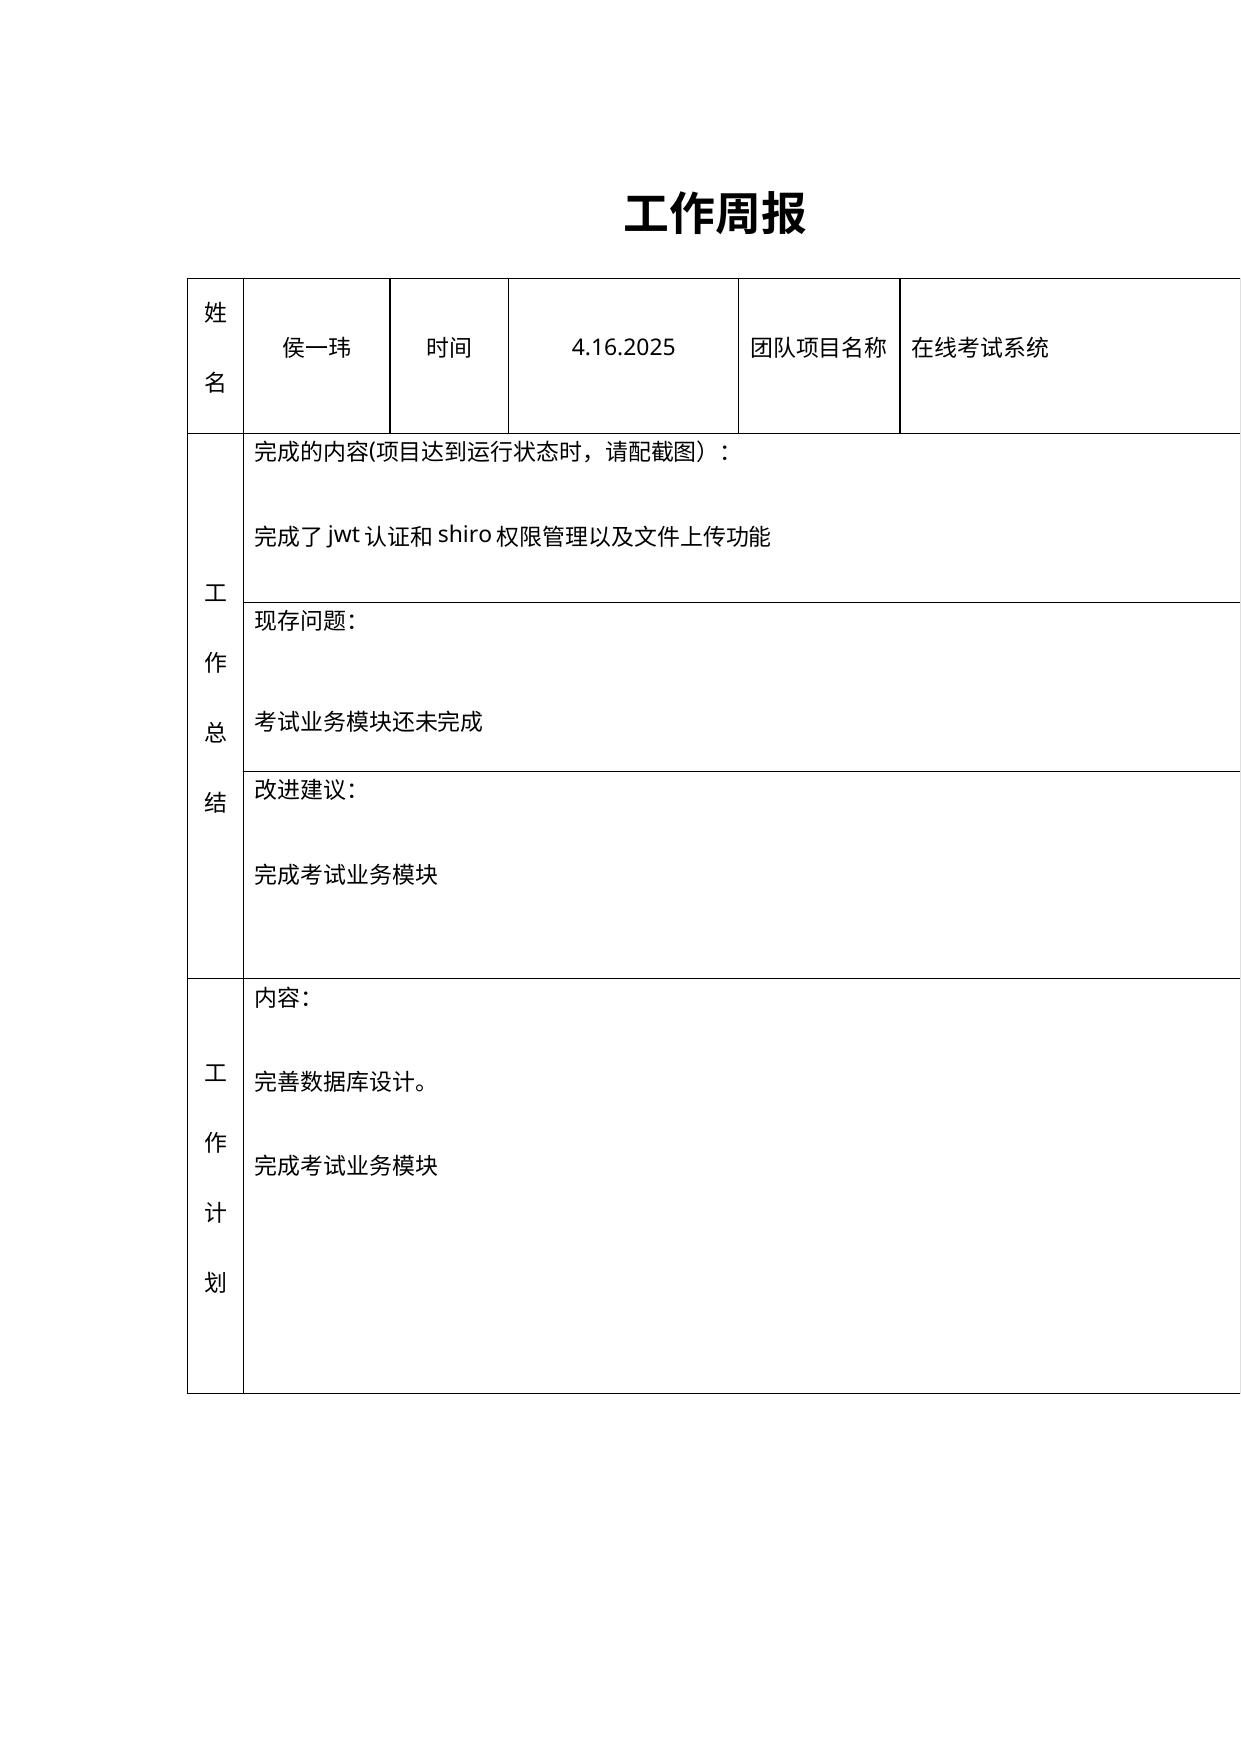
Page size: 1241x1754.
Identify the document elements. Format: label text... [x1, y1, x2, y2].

table_cell 工作总结 [188, 434, 243, 978]
table_cell 4.16.2025 [509, 279, 738, 433]
table_cell 姓名 [188, 279, 243, 433]
table_cell 改进建议： 完成考试业务模块 [244, 772, 1240, 978]
table_cell 在线考试系统 [901, 279, 1240, 433]
table_cell 现存问题： 考试业务模块还未完成 [244, 603, 1240, 771]
table_cell 内容： 完善数据库设计。 完成考试业务模块 [244, 979, 1240, 1392]
table_header 工作周报 [188, 162, 1240, 278]
table_cell 工作计划 [188, 979, 243, 1392]
table_cell 时间 [391, 279, 508, 433]
table_cell 侯一玮 [244, 279, 389, 433]
table_cell 团队项目名称 [739, 279, 899, 433]
table_cell 完成的内容(项目达到运行状态时，请配截图）： 完成了jwt认证和shiro权限管理以及文件上传功能 [244, 434, 1240, 602]
